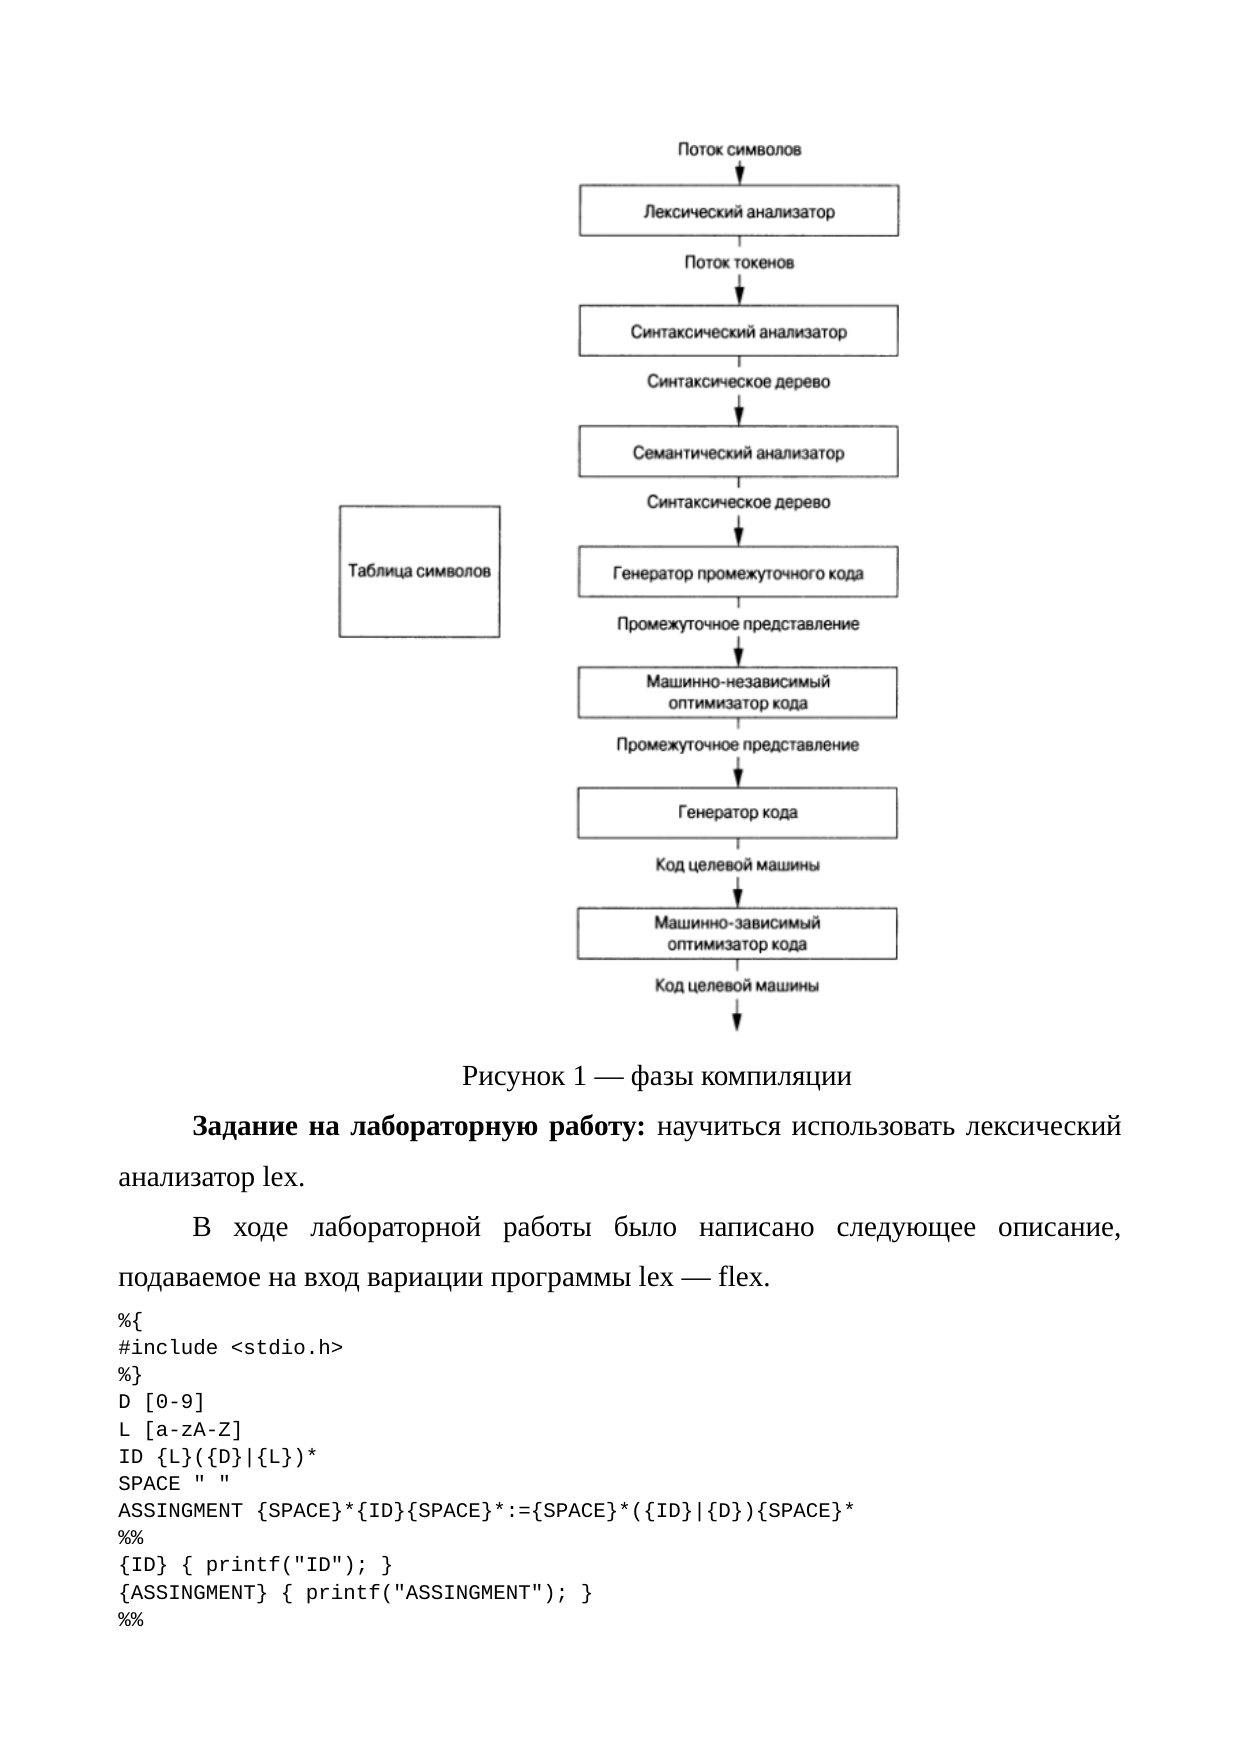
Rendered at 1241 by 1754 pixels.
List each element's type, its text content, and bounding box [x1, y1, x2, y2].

text %{ [118, 1310, 1122, 1333]
text {ASSINGMENT} { printf("ASSINGMENT"); } [118, 1582, 1122, 1605]
text SPACE " " [118, 1473, 1122, 1497]
text Задание на лабораторную работу: научиться использовать лексический анализатор lex. [118, 1108, 1122, 1192]
picture [326, 118, 914, 1042]
text ASSINGMENT {SPACE}*{ID}{SPACE}*:={SPACE}*({ID}|{D}){SPACE}* [118, 1500, 1122, 1524]
text D [0-9] [118, 1391, 1122, 1415]
text ID {L}({D}|{L})* [118, 1446, 1122, 1469]
text %% [118, 1609, 1122, 1632]
text {ID} { printf("ID"); } [118, 1554, 1122, 1578]
text %% [118, 1527, 1122, 1551]
text %} [118, 1364, 1122, 1388]
text L [a-zA-Z] [118, 1418, 1122, 1442]
text #include <stdio.h> [118, 1337, 1122, 1361]
text В ходе лабораторной работы было написано следующее описание, подаваемое на вход вариации программы lex — flex. [118, 1209, 1122, 1293]
